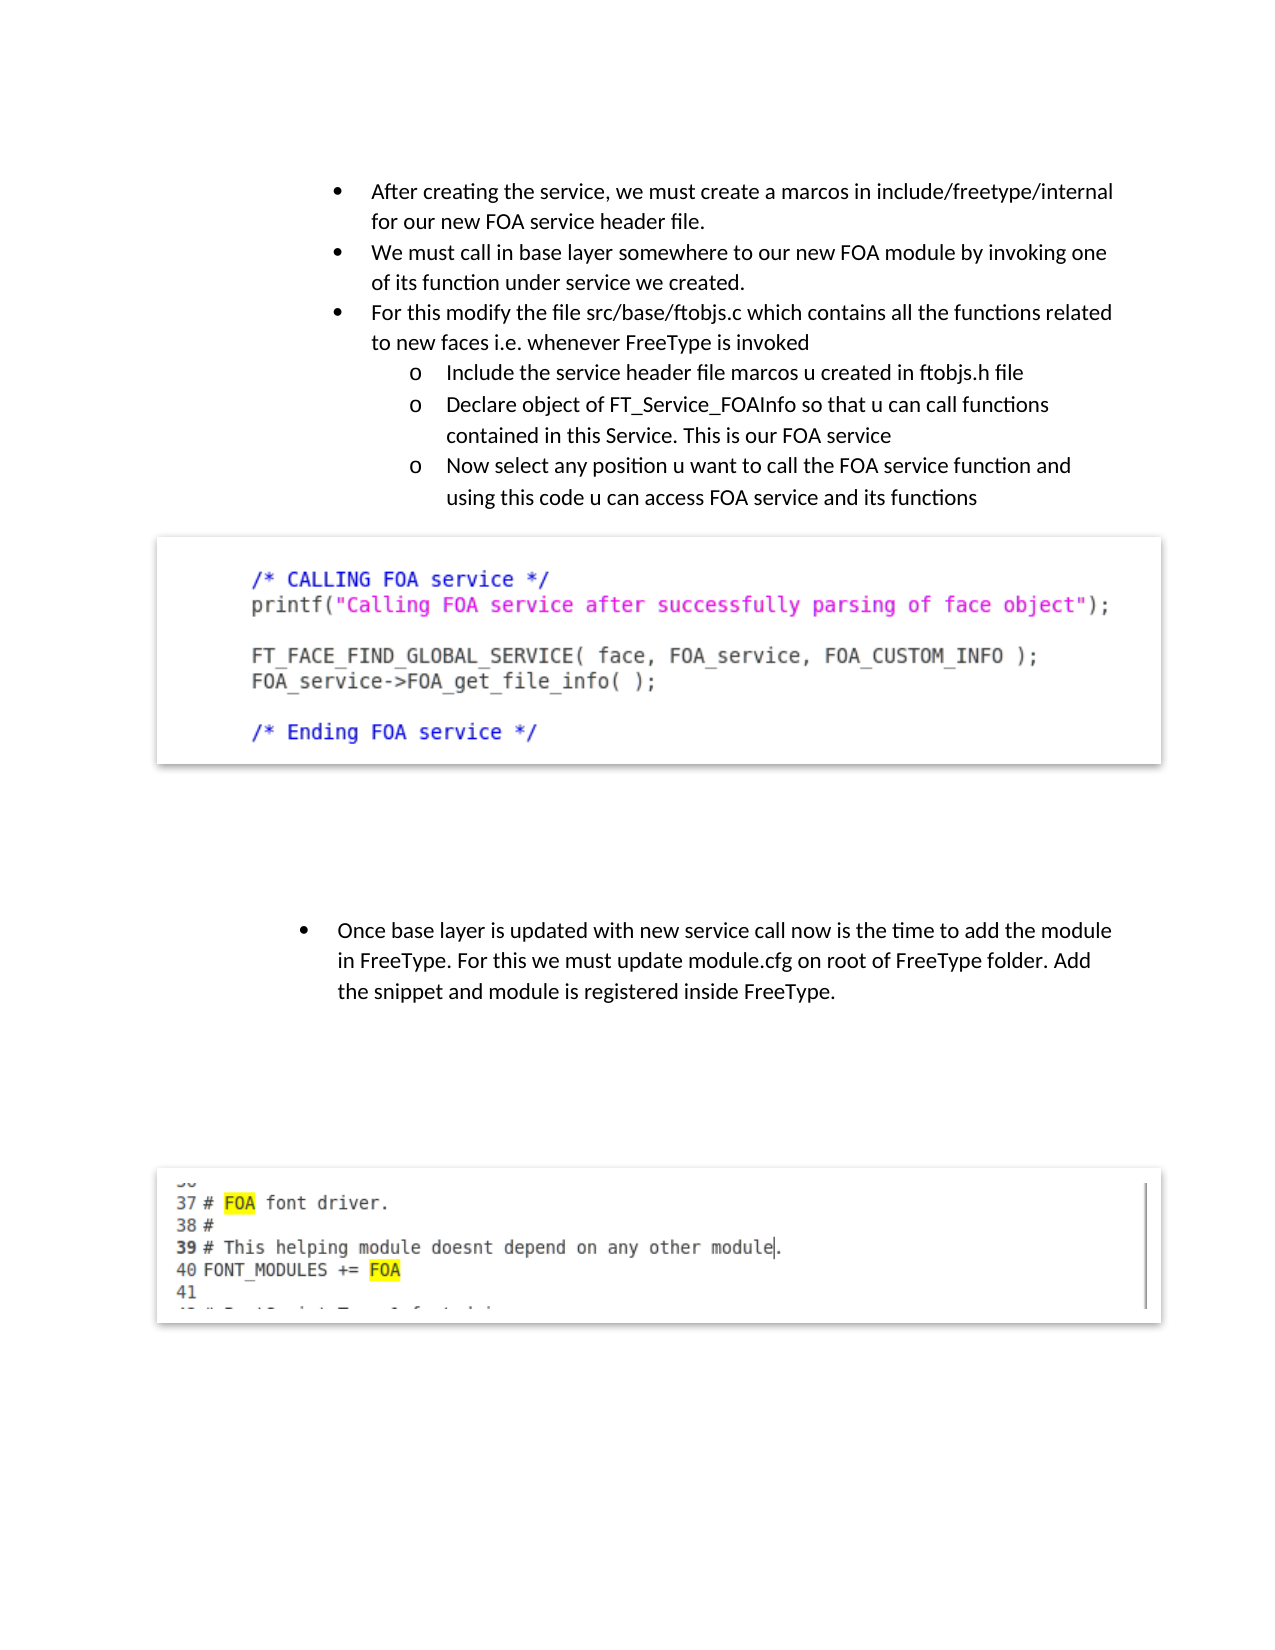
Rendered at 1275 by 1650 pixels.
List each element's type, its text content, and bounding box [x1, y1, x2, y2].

list For this modify the file src/base/ftobjs.c which contains all the functions related to new faces i.e. whenever FreeType is invoked [333, 298, 1125, 356]
picture [172, 552, 1147, 750]
list Now select any position u want to call the FOA service function and using this code u can access FOA service and its functions [408, 451, 1125, 511]
list Include the service header file marcos u created in ftobjs.h file [408, 358, 1125, 388]
list Once base layer is updated with new service call now is the time to add the module in FreeType. For this we must update module.cfg on root of FreeType folder. Add the snippet and module is registered inside FreeType. [300, 916, 1125, 1005]
picture [172, 1183, 1147, 1309]
list We must call in base layer somewhere to our new FOA module by invoking one of its function under service we created. [333, 238, 1125, 296]
list Declare object of FT_Service_FOAInfo so that u can call functions contained in this Service. This is our FOA service [408, 390, 1125, 449]
list After creating the service, we must create a marcos in include/freetype/internal for our new FOA service header file. [333, 177, 1125, 235]
